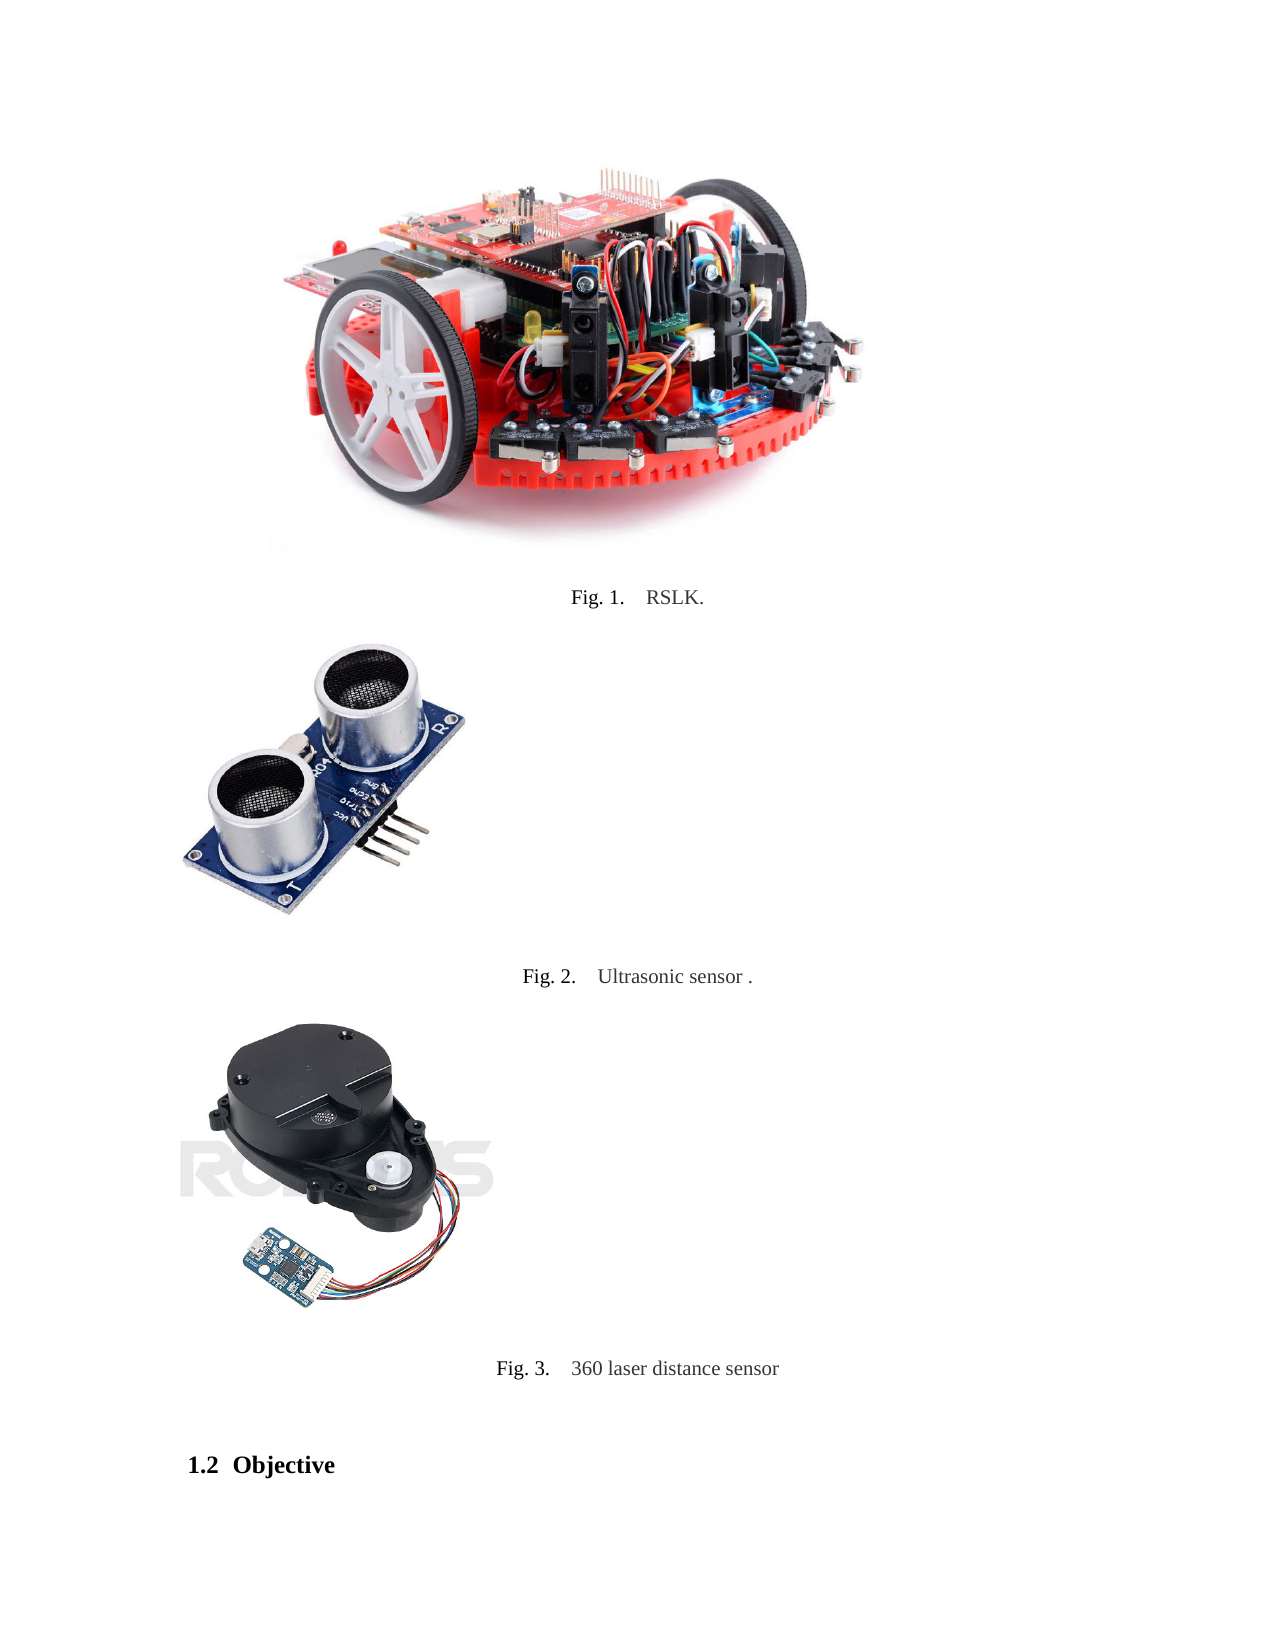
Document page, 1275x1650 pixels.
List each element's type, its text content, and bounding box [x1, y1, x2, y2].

subtitle Objective [187, 1450, 1125, 1478]
text 360 laser distance sensor [150, 1356, 1125, 1380]
text RSLK. [150, 585, 1125, 609]
text Ultrasonic sensor . [150, 964, 1125, 988]
